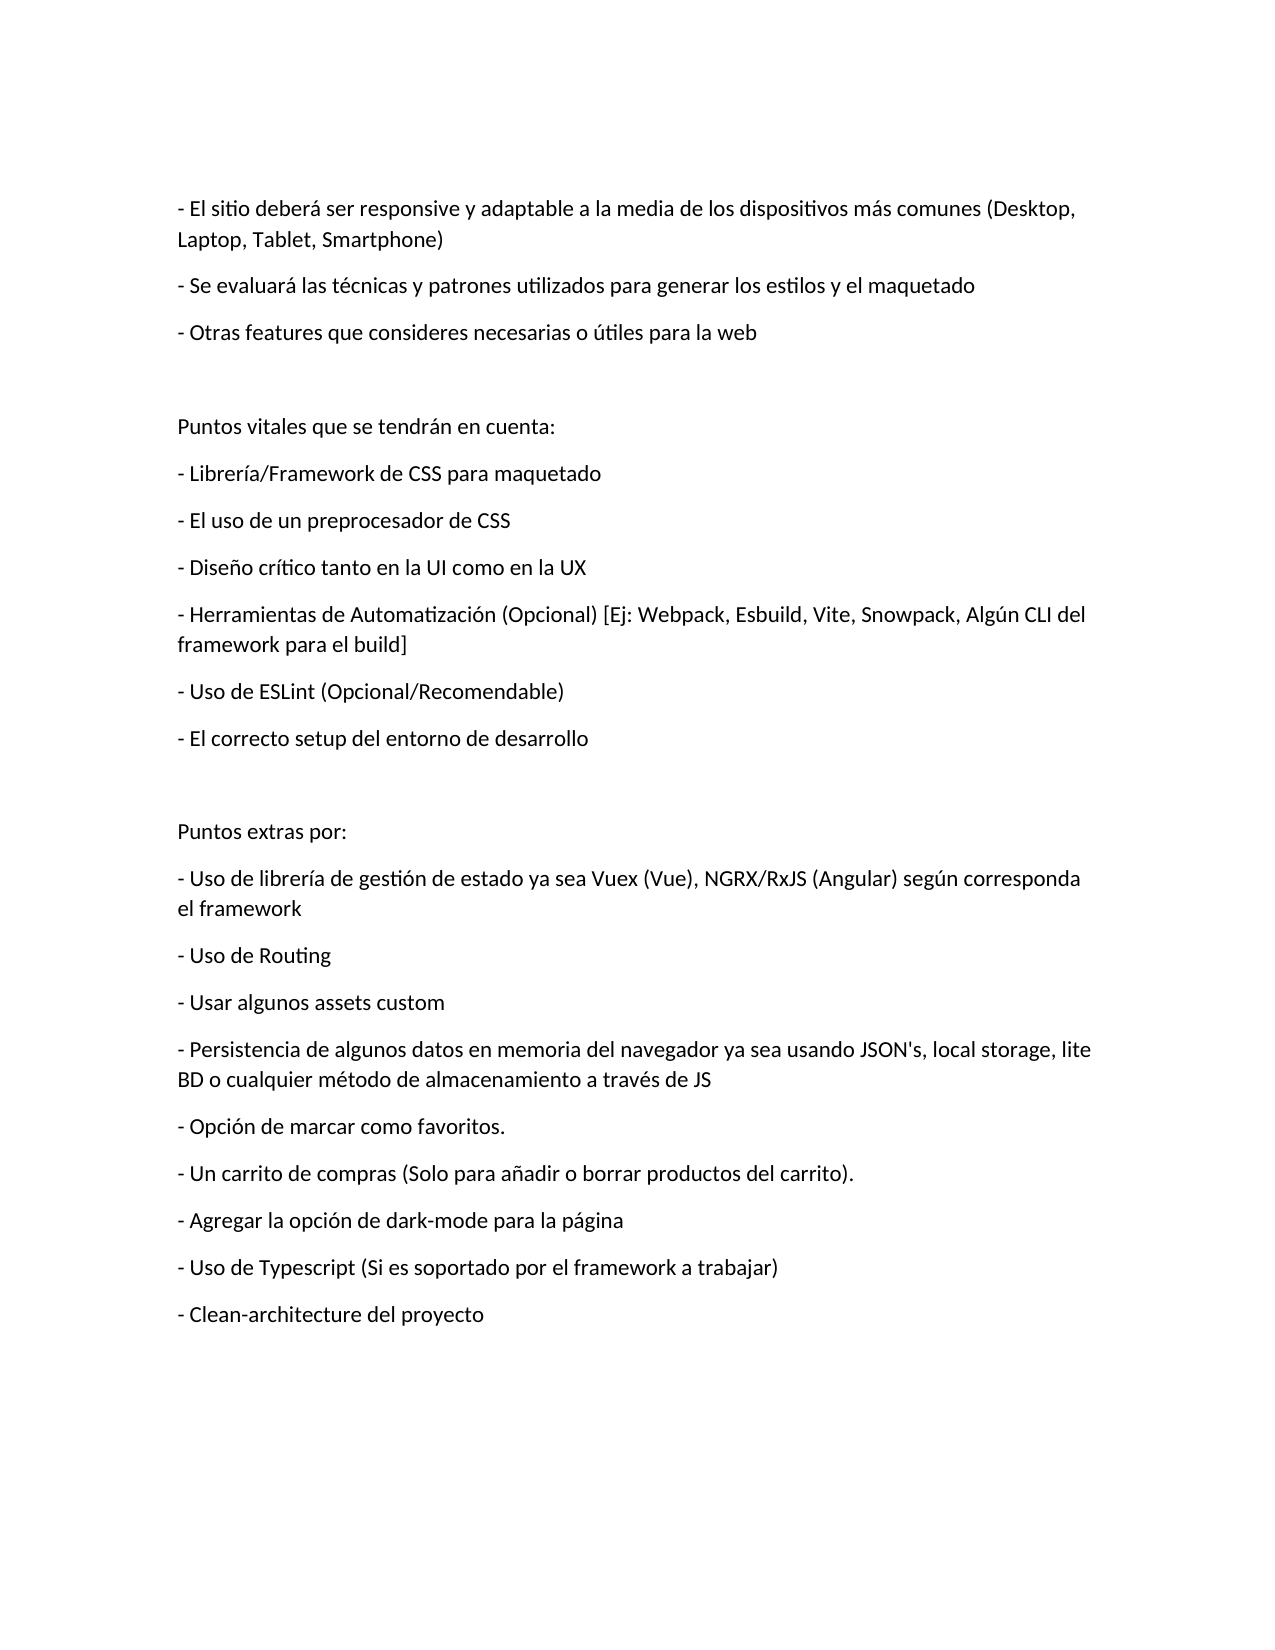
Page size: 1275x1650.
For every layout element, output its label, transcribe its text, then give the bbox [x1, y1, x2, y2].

text - Agregar la opción de dark-mode para la página [177, 1206, 1098, 1234]
text - Un carrito de compras (Solo para añadir o borrar productos del carrito). [177, 1159, 1098, 1187]
text - Persistencia de algunos datos en memoria del navegador ya sea usando JSON's, local storage, lite BD o cualquier método de almacenamiento a través de JS [177, 1035, 1098, 1093]
text Puntos vitales que se tendrán en cuenta: [177, 412, 1098, 440]
text - Se evaluará las técnicas y patrones utilizados para generar los estilos y el maquetado [177, 272, 1098, 299]
text - Uso de Routing [177, 941, 1098, 969]
text - Diseño crítico tanto en la UI como en la UX [177, 553, 1098, 581]
text Puntos extras por: [177, 817, 1098, 845]
text - Uso de ESLint (Opcional/Recomendable) [177, 677, 1098, 705]
text - El uso de un preprocesador de CSS [177, 506, 1098, 534]
text - Herramientas de Automatización (Opcional) [Ej: Webpack, Esbuild, Vite, Snowpack, Algún CLI del framework para el build] [177, 600, 1098, 658]
text - El correcto setup del entorno de desarrollo [177, 724, 1098, 752]
text - Opción de marcar como favoritos. [177, 1112, 1098, 1140]
text - Usar algunos assets custom [177, 988, 1098, 1016]
text - Otras features que consideres necesarias o útiles para la web [177, 318, 1098, 346]
text - Clean-architecture del proyecto [177, 1300, 1098, 1328]
text - Uso de librería de gestión de estado ya sea Vuex (Vue), NGRX/RxJS (Angular) según corresponda el framework [177, 864, 1098, 922]
text - El sitio deberá ser responsive y adaptable a la media de los dispositivos más comunes (Desktop, Laptop, Tablet, Smartphone) [177, 194, 1098, 253]
text - Uso de Typescript (Si es soportado por el framework a trabajar) [177, 1253, 1098, 1281]
text - Librería/Framework de CSS para maquetado [177, 459, 1098, 487]
